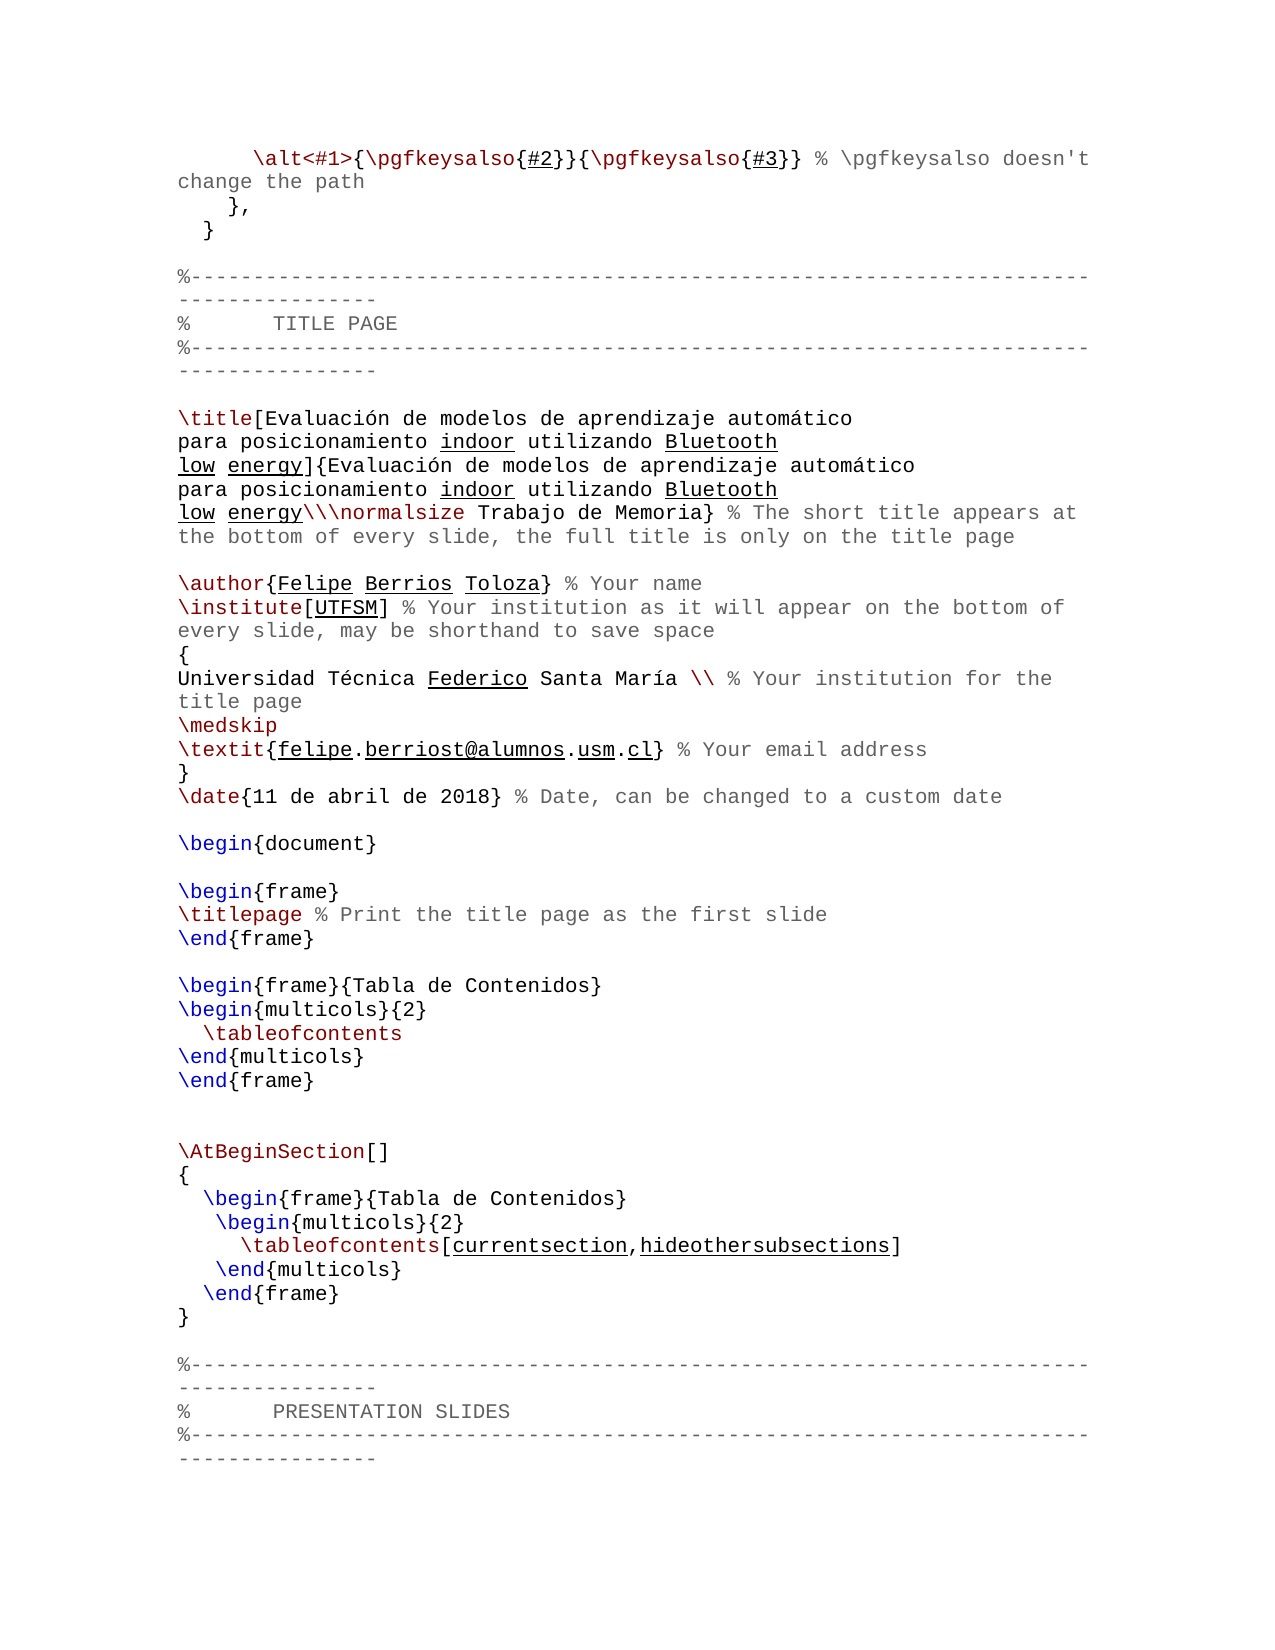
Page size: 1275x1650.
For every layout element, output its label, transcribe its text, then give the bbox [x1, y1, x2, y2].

text \textit{felipe.berriost@alumnos.usm.cl} % Your email address [177, 739, 1098, 762]
text \titlepage % Print the title page as the first slide [177, 904, 1098, 928]
text %---------------------------------------------------------------------------------------- [177, 1353, 1098, 1401]
text Universidad Técnica Federico Santa María \\ % Your institution for the title page [177, 668, 1098, 715]
text \institute[UTFSM] % Your institution as it will appear on the bottom of every slide, may be shorthand to save space [177, 597, 1098, 644]
text \alt<#1>{\pgfkeysalso{#2}}{\pgfkeysalso{#3}} % \pgfkeysalso doesn't change the path [177, 148, 1098, 195]
text \begin{frame} [177, 881, 1098, 904]
text { [177, 1164, 1098, 1188]
text \begin{multicols}{2} [177, 1212, 1098, 1235]
text \end{multicols} [177, 1259, 1098, 1283]
text \tableofcontents [177, 1022, 1098, 1046]
text \date{11 de abril de 2018} % Date, can be changed to a custom date [177, 786, 1098, 810]
text % TITLE PAGE [177, 313, 1098, 337]
text \medskip [177, 715, 1098, 739]
text \end{multicols} [177, 1046, 1098, 1070]
text low energy]{Evaluación de modelos de aprendizaje automático [177, 455, 1098, 479]
text \title[Evaluación de modelos de aprendizaje automático [177, 408, 1098, 431]
text }, [177, 195, 1098, 218]
text \end{frame} [177, 1283, 1098, 1306]
text low energy\\\normalsize Trabajo de Memoria} % The short title appears at the bottom of every slide, the full title is only on the title page [177, 502, 1098, 549]
text \end{frame} [177, 928, 1098, 952]
text %---------------------------------------------------------------------------------------- [177, 337, 1098, 384]
text \begin{document} [177, 833, 1098, 857]
text } [177, 218, 1098, 242]
text { [177, 644, 1098, 668]
text % PRESENTATION SLIDES [177, 1401, 1098, 1424]
text \begin{frame}{Tabla de Contenidos} [177, 975, 1098, 999]
text \author{Felipe Berrios Toloza} % Your name [177, 573, 1098, 597]
text %---------------------------------------------------------------------------------------- [177, 1424, 1098, 1472]
text para posicionamiento indoor utilizando Bluetooth [177, 431, 1098, 455]
text } [177, 1306, 1098, 1330]
text \tableofcontents[currentsection,hideothersubsections] [177, 1235, 1098, 1259]
text } [177, 762, 1098, 786]
text %---------------------------------------------------------------------------------------- [177, 266, 1098, 313]
text \begin{multicols}{2} [177, 999, 1098, 1022]
text \AtBeginSection[] [177, 1141, 1098, 1164]
text \begin{frame}{Tabla de Contenidos} [177, 1188, 1098, 1212]
text \end{frame} [177, 1070, 1098, 1093]
text para posicionamiento indoor utilizando Bluetooth [177, 479, 1098, 502]
